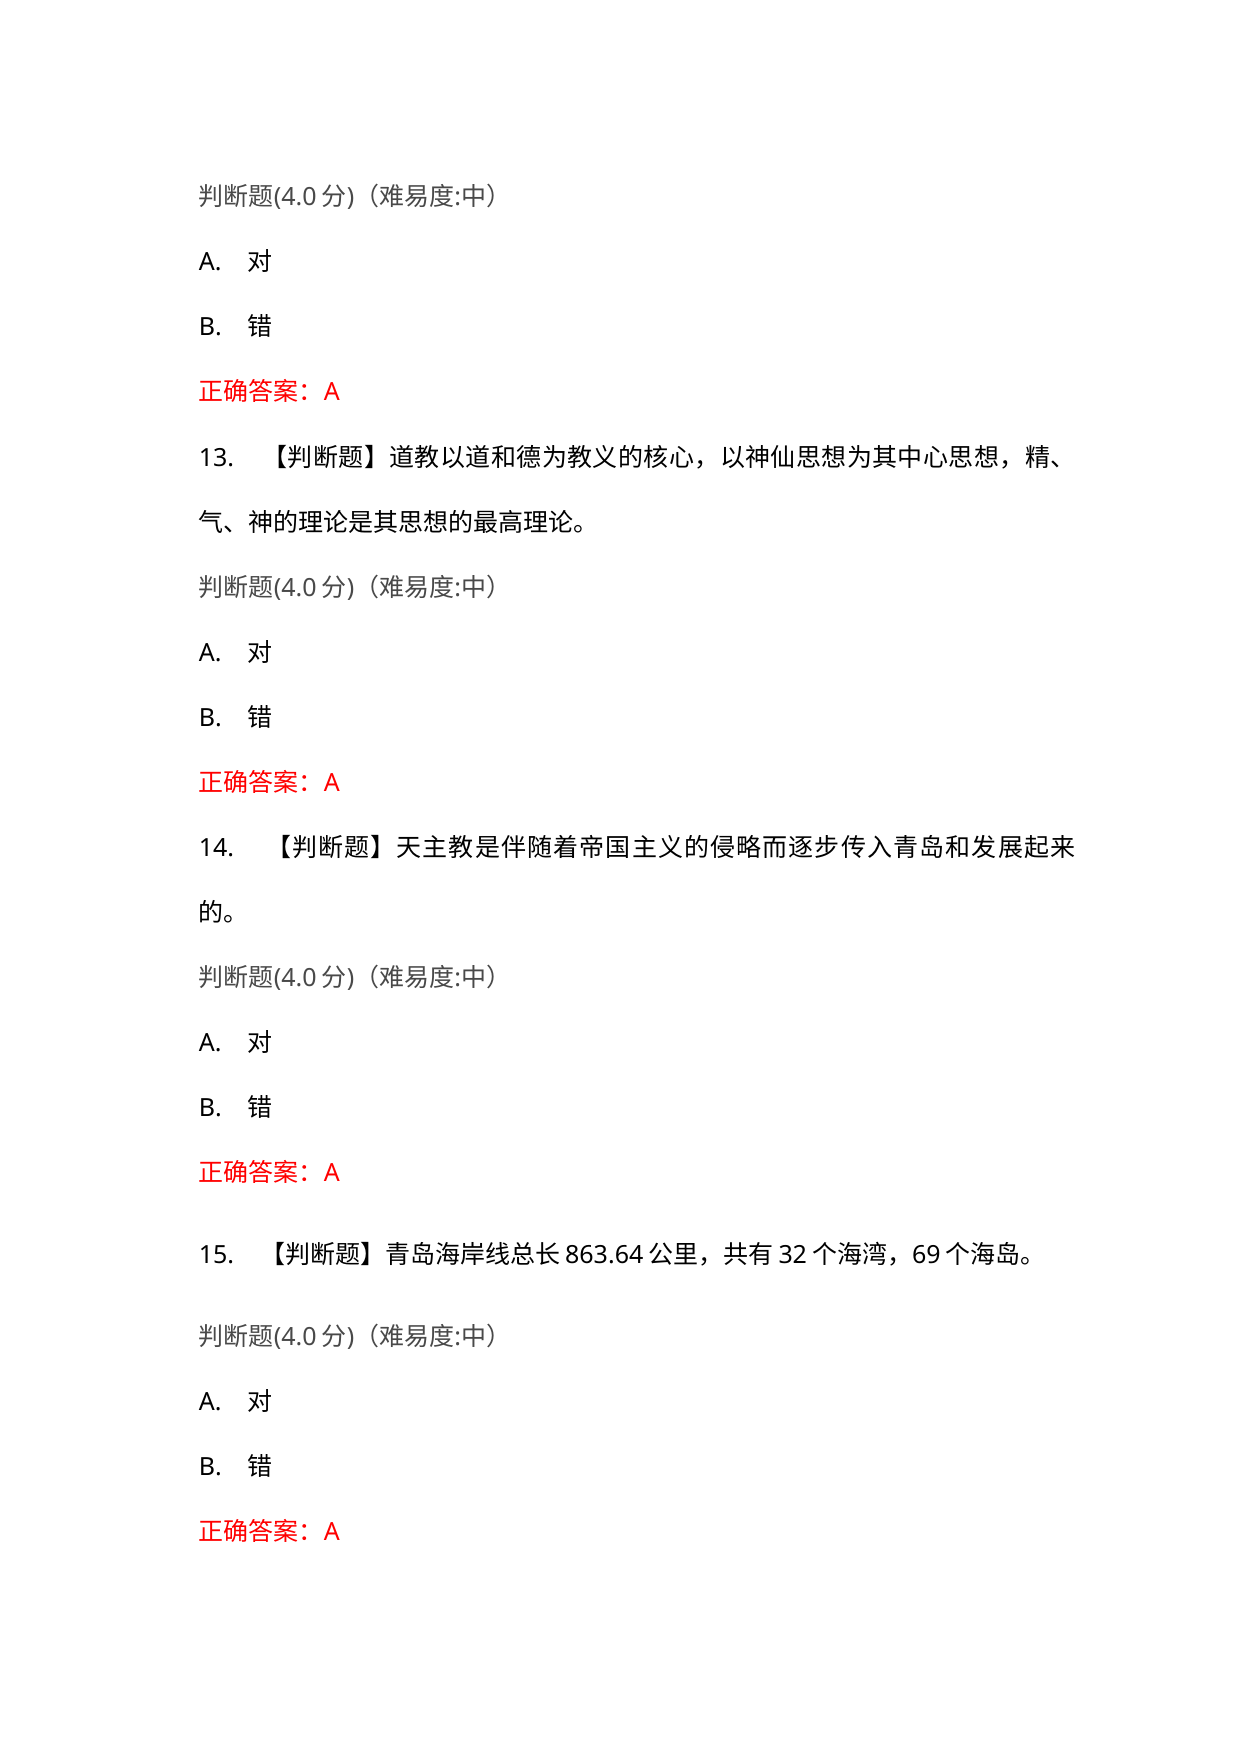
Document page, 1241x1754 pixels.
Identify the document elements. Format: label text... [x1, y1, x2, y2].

table_cell 判断题(4.0分)（难易度:中） [188, 553, 1087, 618]
table_cell 正确答案：A [188, 1138, 1087, 1203]
table_cell A. 对 [188, 618, 1087, 683]
table_cell 正确答案：A [188, 1497, 1087, 1562]
table_cell 正确答案：A [188, 748, 1087, 813]
table_cell 14. 【判断题】天主教是伴随着帝国主义的侵略而逐步传入青岛和发展起来的。 [188, 813, 1087, 943]
table_cell B. 错 [188, 1432, 1087, 1497]
table_cell A. 对 [188, 1367, 1087, 1432]
table_cell 判断题(4.0分)（难易度:中） [188, 943, 1087, 1008]
table_cell 15. 【判断题】青岛海岸线总长863.64公里，共有32个海湾，69个海岛。 [188, 1203, 1087, 1302]
table_cell 判断题(4.0分)（难易度:中） [188, 162, 1087, 227]
table_cell 13. 【判断题】道教以道和德为教义的核心，以神仙思想为其中心思想，精、气、神的理论是其思想的最高理论。 [188, 422, 1087, 553]
table_cell A. 对 [188, 227, 1087, 292]
table_cell B. 错 [188, 1073, 1087, 1138]
table_cell B. 错 [188, 683, 1087, 748]
table_cell A. 对 [188, 1008, 1087, 1073]
table_cell 正确答案：A [188, 357, 1087, 422]
table_cell 判断题(4.0分)（难易度:中） [188, 1302, 1087, 1367]
table_cell B. 错 [188, 292, 1087, 357]
